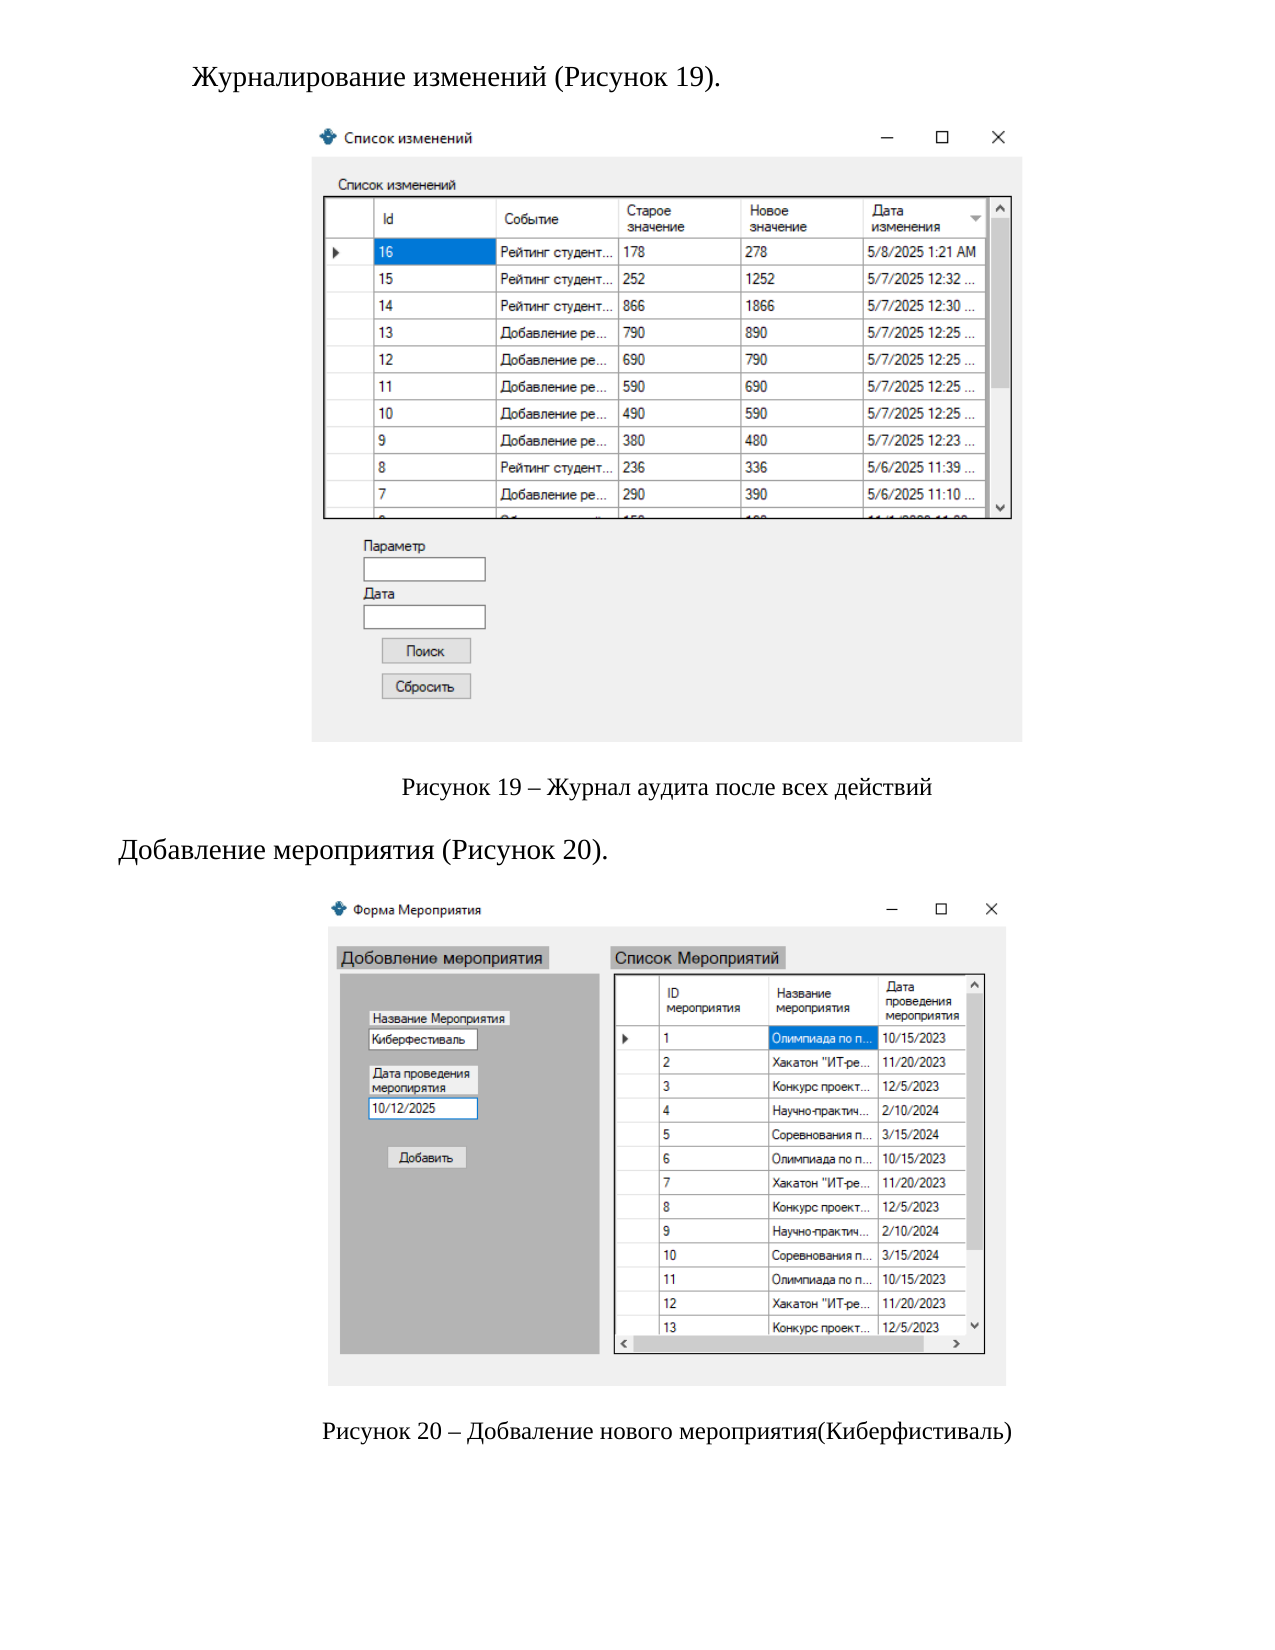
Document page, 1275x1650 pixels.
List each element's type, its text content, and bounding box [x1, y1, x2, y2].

text Журналирование изменений (Рисунок 19). [118, 59, 1216, 93]
picture [311, 126, 1023, 742]
picture [328, 899, 1007, 1386]
text Рисунок 20 – Добваление нового мероприятия(Киберфистиваль) [118, 1416, 1216, 1445]
text Рисунок 19 – Журнал аудита после всех действий [118, 772, 1216, 801]
text Добавление мероприятия (Рисунок 20). [118, 832, 1216, 866]
